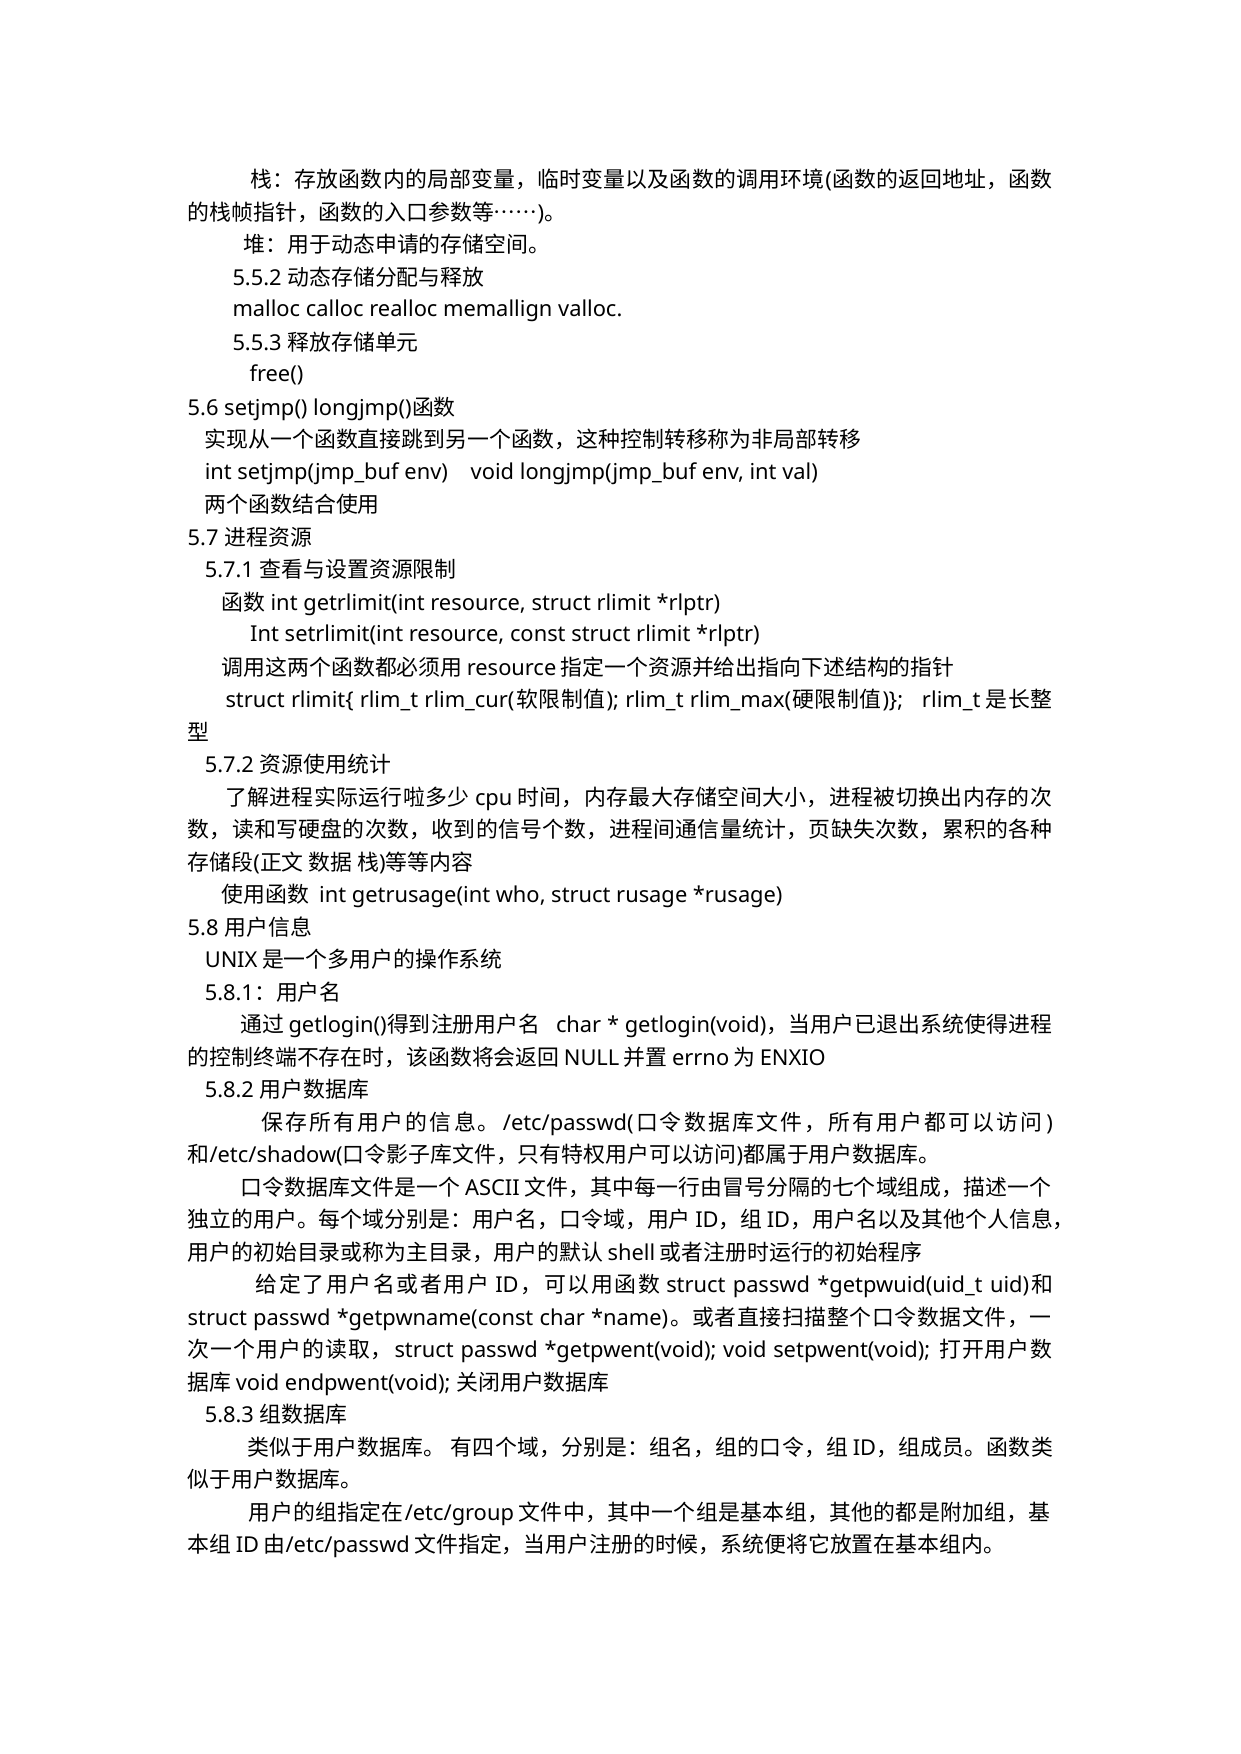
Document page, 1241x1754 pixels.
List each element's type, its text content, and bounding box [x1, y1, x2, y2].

text 通过getlogin()得到注册用户名 char * getlogin(void)，当用户已退出系统使得进程的控制终端不存在时，该函数将会返回NULL并置errno为ENXIO [187, 1007, 1053, 1072]
text UNIX是一个多用户的操作系统 [187, 942, 1053, 974]
text 5.5.3 释放存储单元 [187, 324, 1053, 357]
text struct rlimit{ rlim_t rlim_cur(软限制值); rlim_t rlim_max(硬限制值)}; rlim_t是长整型 [187, 682, 1053, 747]
text 保存所有用户的信息。/etc/passwd(口令数据库文件，所有用户都可以访问)和/etc/shadow(口令影子库文件，只有特权用户可以访问)都属于用户数据库。 [187, 1104, 1053, 1169]
text 5.8.2 用户数据库 [187, 1072, 1053, 1104]
text 5.7.2 资源使用统计 [187, 747, 1053, 779]
text 5.6 setjmp() longjmp()函数 [187, 389, 1053, 422]
text 栈：存放函数内的局部变量，临时变量以及函数的调用环境(函数的返回地址，函数的栈帧指针，函数的入口参数等……)。 [187, 162, 1053, 227]
text 用户的组指定在/etc/group文件中，其中一个组是基本组，其他的都是附加组，基本组ID由/etc/passwd文件指定，当用户注册的时候，系统便将它放置在基本组内。 [187, 1494, 1053, 1559]
text 两个函数结合使用 [187, 487, 1053, 519]
text 5.8 用户信息 [187, 909, 1053, 942]
text 调用这两个函数都必须用resource指定一个资源并给出指向下述结构的指针 [187, 649, 1053, 682]
text 5.5.2 动态存储分配与释放 [187, 259, 1053, 292]
text malloc calloc realloc memallign valloc. [187, 292, 1053, 324]
text 堆：用于动态申请的存储空间。 [187, 227, 1053, 259]
text Int setrlimit(int resource, const struct rlimit *rlptr) [187, 617, 1053, 649]
text 5.7 进程资源 [187, 519, 1053, 552]
text 使用函数 int getrusage(int who, struct rusage *rusage) [187, 877, 1053, 909]
text 5.8.1：用户名 [187, 974, 1053, 1007]
text 口令数据库文件是一个ASCII文件，其中每一行由冒号分隔的七个域组成，描述一个独立的用户。每个域分别是：用户名，口令域，用户ID，组ID，用户名以及其他个人信息，用户的初始目录或称为主目录，用户的默认shell或者注册时运行的初始程序 [187, 1169, 1053, 1267]
text int setjmp(jmp_buf env) void longjmp(jmp_buf env, int val) [187, 454, 1053, 487]
text 了解进程实际运行啦多少cpu时间，内存最大存储空间大小，进程被切换出内存的次数，读和写硬盘的次数，收到的信号个数，进程间通信量统计，页缺失次数，累积的各种存储段(正文 数据 栈)等等内容 [187, 779, 1053, 877]
text 函数 int getrlimit(int resource, struct rlimit *rlptr) [187, 584, 1053, 617]
text 实现从一个函数直接跳到另一个函数，这种控制转移称为非局部转移 [187, 422, 1053, 454]
text 给定了用户名或者用户ID，可以用函数struct passwd *getpwuid(uid_t uid)和struct passwd *getpwname(const char *name)。或者直接扫描整个口令数据文件，一次一个用户的读取，struct passwd *getpwent(void); void setpwent(void); 打开用户数据库void endpwent(void); 关闭用户数据库 [187, 1267, 1053, 1397]
text free() [187, 357, 1053, 389]
text 5.7.1 查看与设置资源限制 [187, 552, 1053, 584]
text 类似于用户数据库。 有四个域，分别是：组名，组的口令，组ID，组成员。函数类似于用户数据库。 [187, 1429, 1053, 1494]
text 5.8.3 组数据库 [187, 1397, 1053, 1429]
